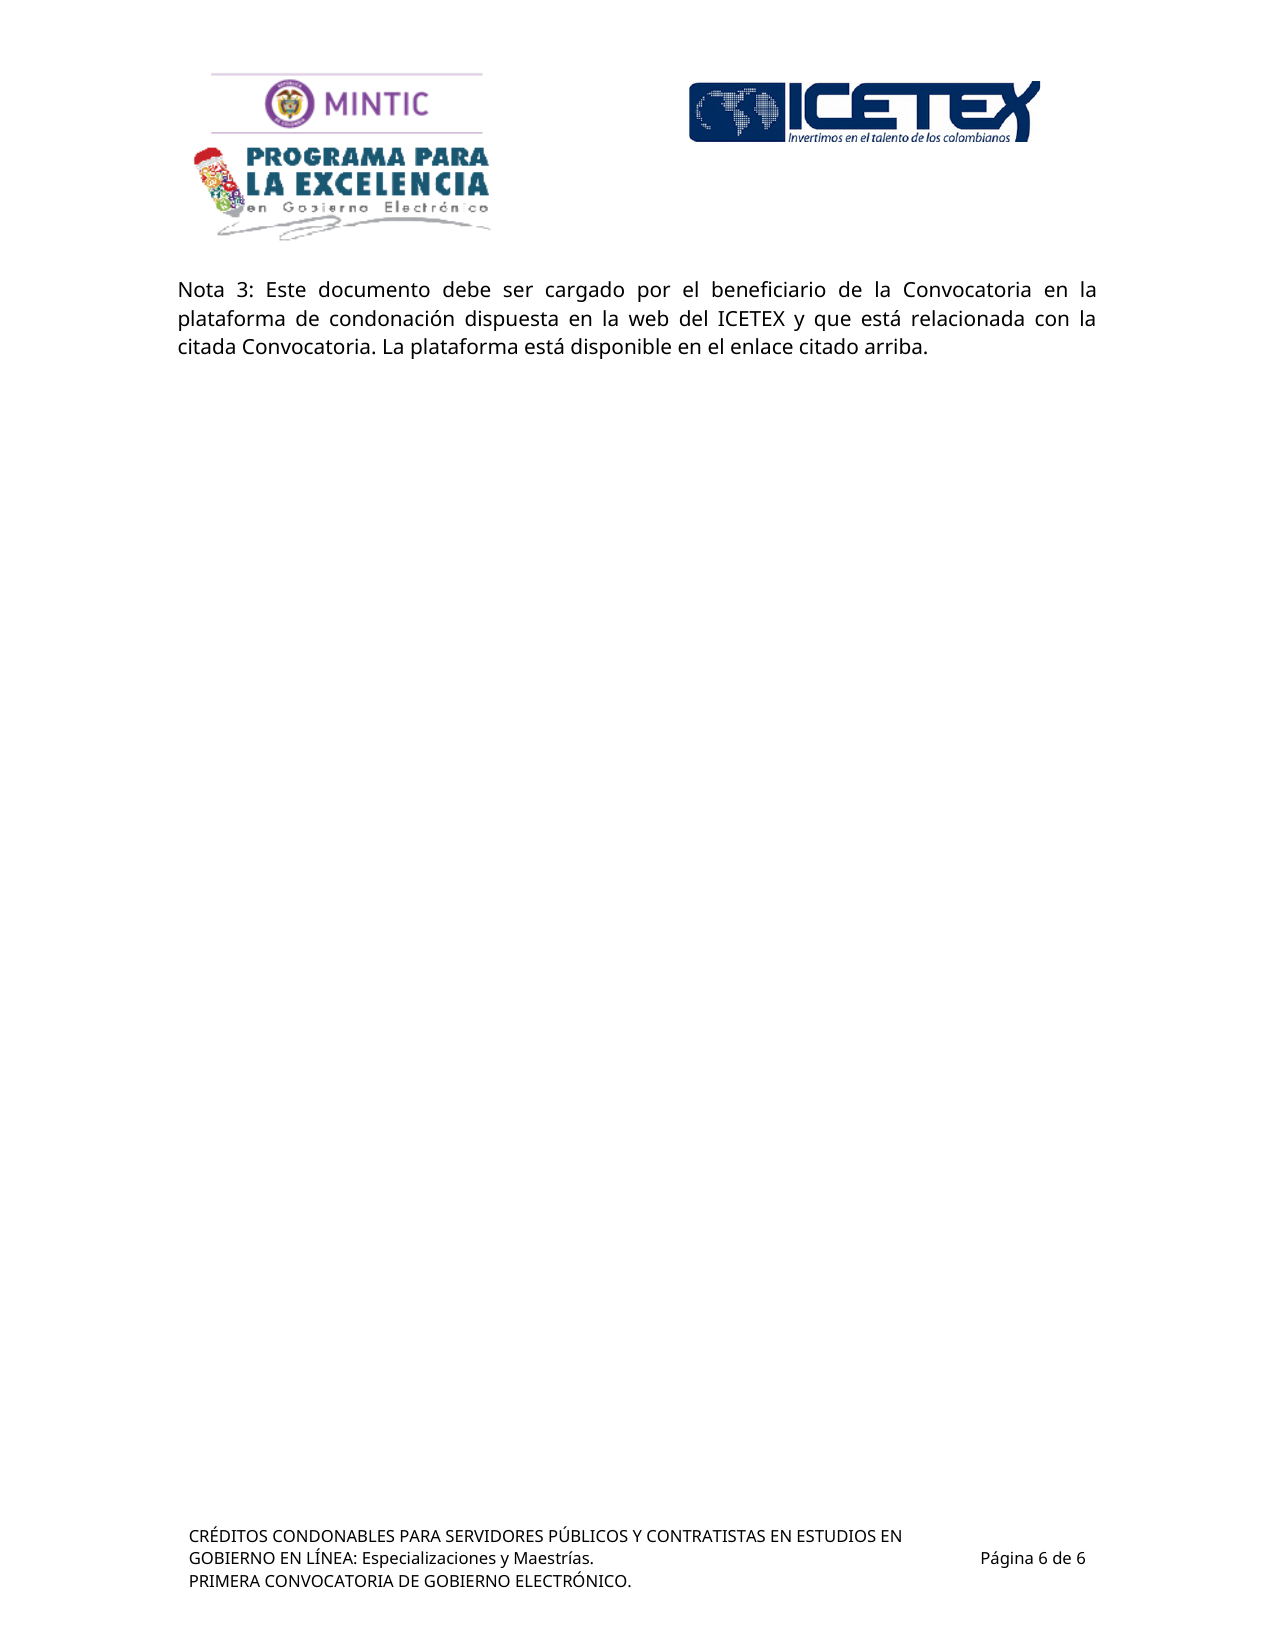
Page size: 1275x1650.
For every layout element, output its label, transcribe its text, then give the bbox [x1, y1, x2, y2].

picture [687, 81, 1040, 142]
picture [188, 59, 511, 247]
list Nota 3: Este documento debe ser cargado por el beneficiario de la Convocatoria en la plataforma de condonación dispuesta en la web del ICETEX y que está relacionada con la citada Convocatoria. La plataforma está disponible en el enlace citado arriba. [177, 275, 1098, 361]
